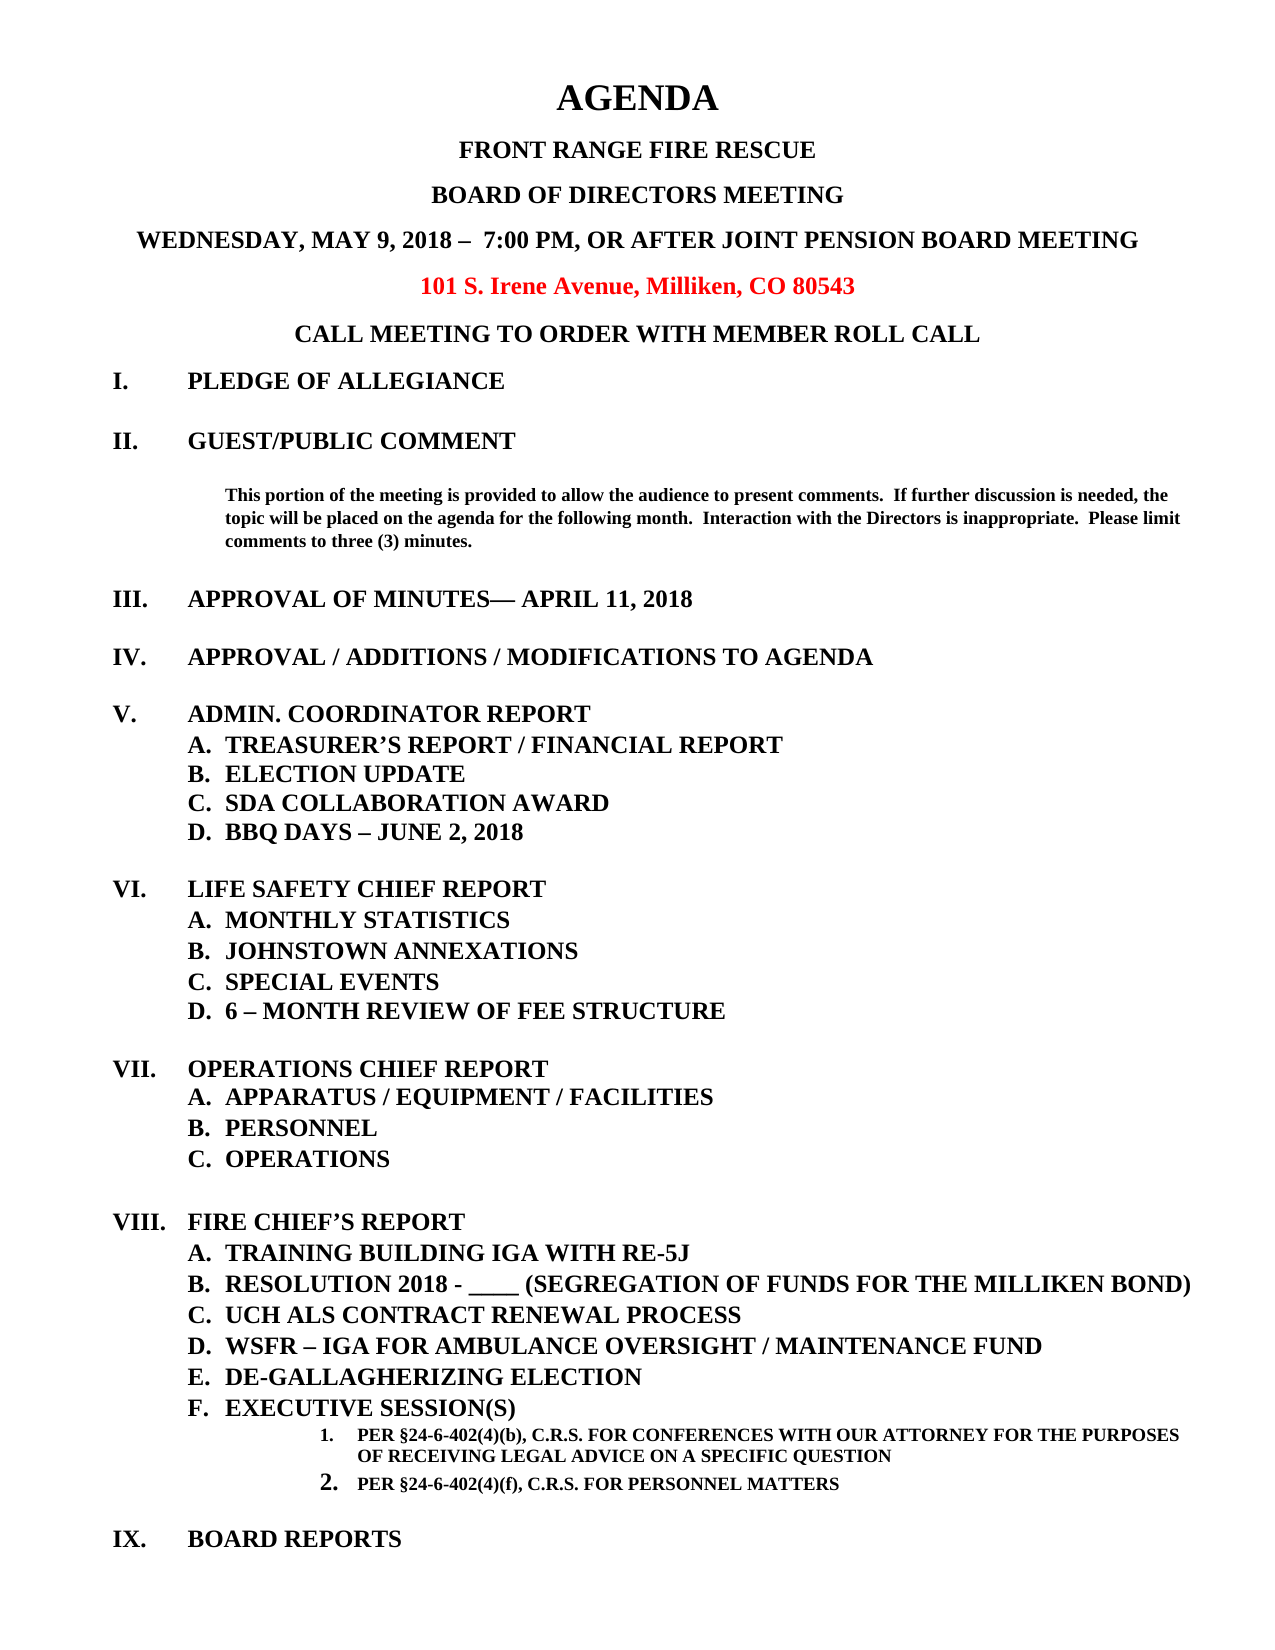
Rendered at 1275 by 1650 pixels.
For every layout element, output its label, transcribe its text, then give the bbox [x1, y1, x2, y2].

list 6 – MONTH REVIEW OF FEE STRUCTURE [187, 996, 1200, 1025]
list JOHNSTOWN ANNEXATIONS [187, 936, 1200, 965]
list EXECUTIVE SESSION(S) [187, 1393, 1200, 1422]
list APPARATUS / EQUIPMENT / FACILITIES [187, 1082, 1200, 1111]
list TRAINING BUILDING IGA WITH RE-5J [187, 1238, 1200, 1266]
list GUEST/PUBLIC COMMENT [112, 426, 1200, 455]
text FRONT RANGE FIRE RESCUE [75, 135, 1200, 163]
list TREASURER’S REPORT / FINANCIAL REPORT [187, 731, 1200, 759]
list APPROVAL OF MINUTES— APRIL 11, 2018 [112, 584, 1200, 613]
list SPECIAL EVENTS [187, 967, 1200, 996]
list ELECTION UPDATE [187, 759, 1200, 788]
list BBQ DAYS – JUNE 2, 2018 [187, 817, 1200, 846]
list PLEDGE OF ALLEGIANCE [112, 366, 1200, 395]
list MONTHLY STATISTICS [187, 905, 1200, 934]
list BOARD REPORTS [112, 1524, 1200, 1553]
text BOARD OF DIRECTORS MEETING [75, 180, 1200, 209]
list SDA COLLABORATION AWARD [187, 788, 1200, 817]
list OPERATIONS CHIEF REPORT [112, 1054, 1200, 1082]
list LIFE SAFETY CHIEF REPORT [112, 874, 1200, 903]
list ADMIN. COORDINATOR REPORT [112, 699, 1200, 728]
list DE-GALLAGHERIZING ELECTION [187, 1362, 1200, 1391]
list RESOLUTION 2018 - ____ (SEGREGATION OF FUNDS FOR THE MILLIKEN BOND) [187, 1269, 1200, 1297]
list This portion of the meeting is provided to allow the audience to present comments. If further discussion is needed, the topic will be placed on the agenda for the following month. Interaction with the Directors is inappropriate. Please limit comments to three (3) minutes. [225, 484, 1200, 552]
text 101 S. Irene Avenue, Milliken, CO 80543 [75, 271, 1200, 300]
list OPERATIONS [187, 1144, 1200, 1173]
list APPROVAL / ADDITIONS / MODIFICATIONS TO AGENDA [112, 642, 1200, 671]
list WSFR – IGA FOR AMBULANCE OVERSIGHT / MAINTENANCE FUND [187, 1331, 1200, 1359]
text WEDNESDAY, MAY 9, 2018 – 7:00 PM, OR AFTER JOINT PENSION BOARD MEETING [75, 226, 1200, 254]
list FIRE CHIEF’S REPORT [112, 1207, 1200, 1235]
list PER §24-6-402(4)(b), C.R.S. FOR CONFERENCES WITH OUR ATTORNEY FOR THE PURPOSES OF RECEIVING LEGAL ADVICE ON A SPECIFIC QUESTION [319, 1424, 1200, 1467]
text CALL MEETING TO ORDER WITH MEMBER ROLL CALL [75, 319, 1200, 347]
text AGENDA [75, 75, 1200, 118]
list UCH ALS CONTRACT RENEWAL PROCESS [187, 1300, 1200, 1328]
list PER §24-6-402(4)(f), C.R.S. FOR PERSONNEL MATTERS [319, 1467, 1200, 1496]
list PERSONNEL [187, 1113, 1200, 1142]
